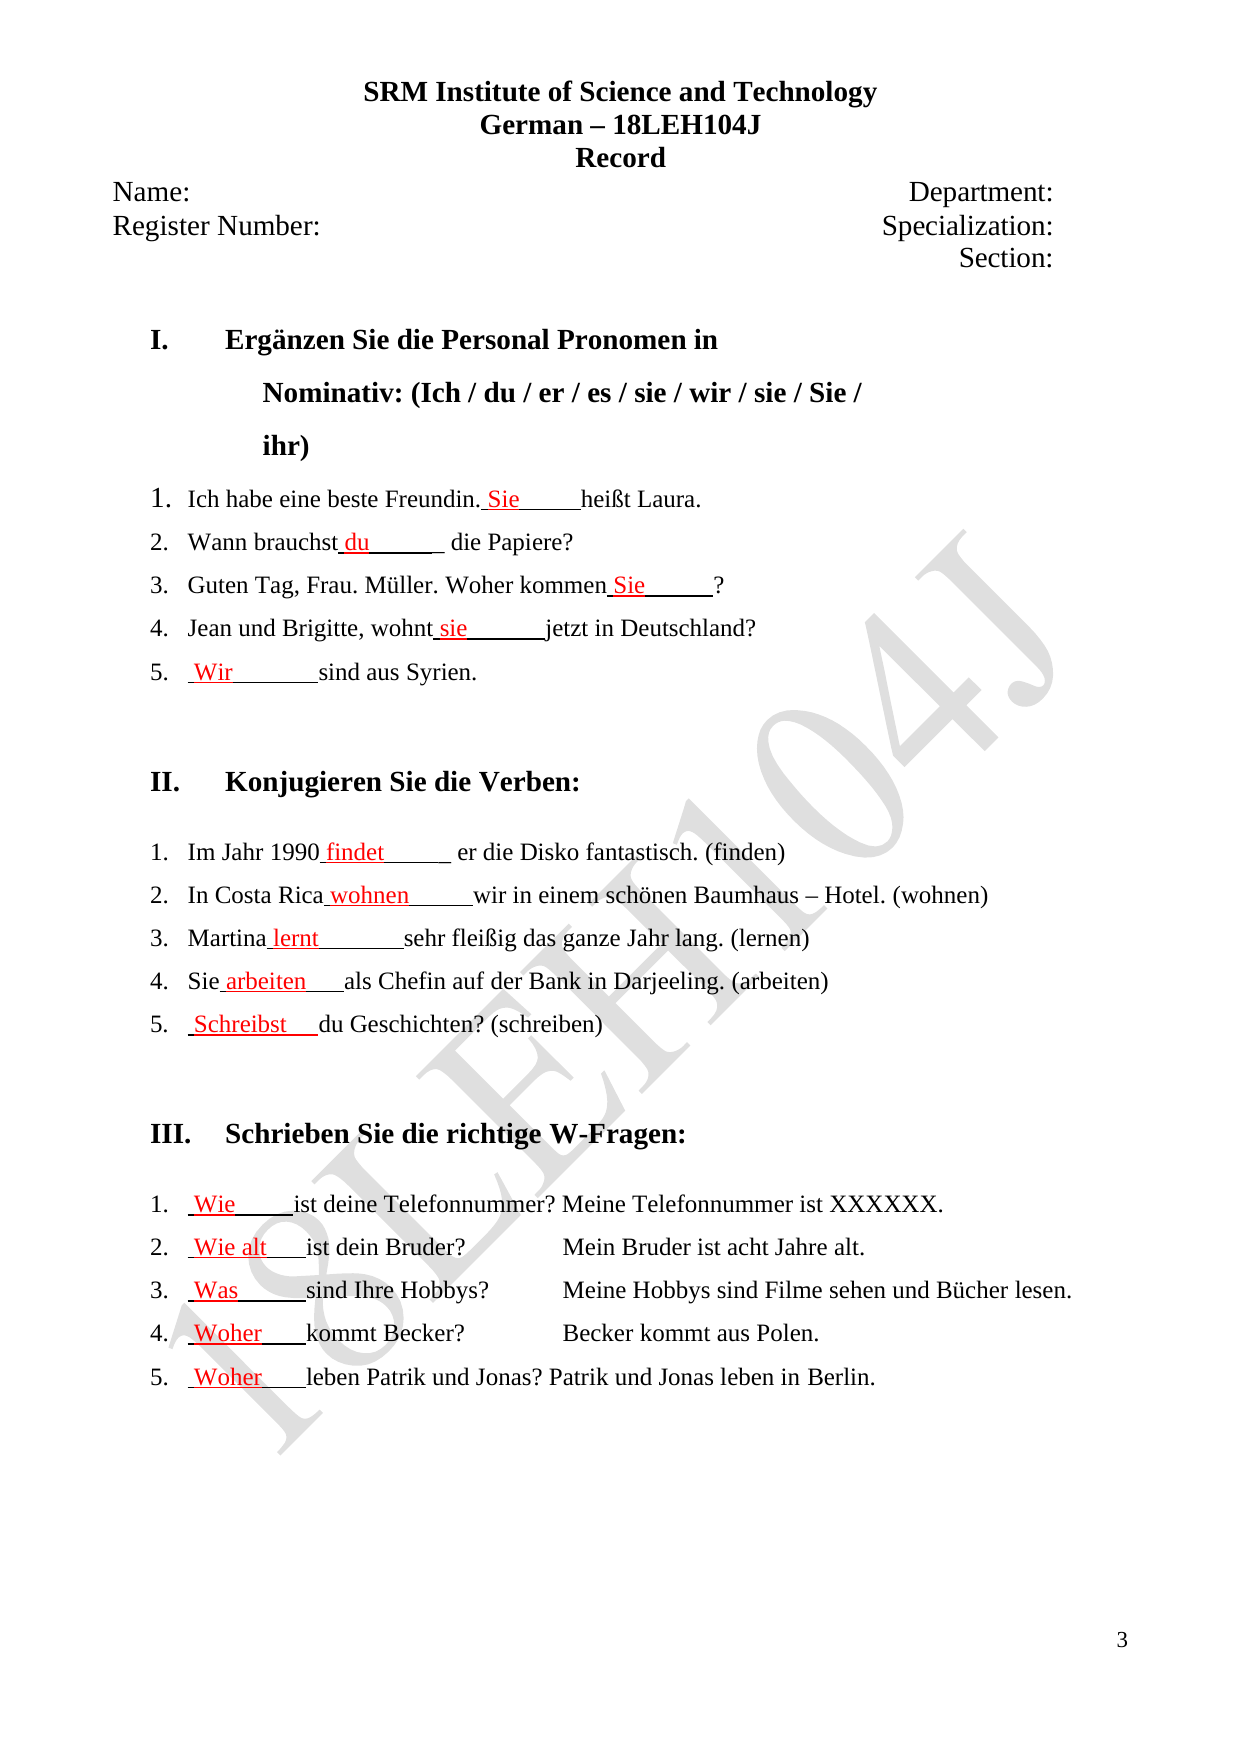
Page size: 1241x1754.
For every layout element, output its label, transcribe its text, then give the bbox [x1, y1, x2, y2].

list Im Jahr 1990 findet _ er die Disko fantastisch. (finden) [150, 837, 1144, 865]
list Was sind Ihre Hobbys? Meine Hobbys sind Filme sehen und Bücher lesen. [150, 1275, 1144, 1304]
list Sie arbeiten als Chefin auf der Bank in Darjeeling. (arbeiten) [150, 966, 1144, 995]
list In Costa Rica wohnen wir in einem schönen Baumhaus – Hotel. (wohnen) [150, 880, 1144, 908]
subtitle Konjugieren Sie die Verben: [150, 764, 1144, 798]
list Wie ist deine Telefonnummer? Meine Telefonnummer ist XXXXXX. [150, 1189, 1144, 1218]
list Wie alt ist dein Bruder? Mein Bruder ist acht Jahre alt. [150, 1232, 1144, 1261]
list Guten Tag, Frau. Müller. Woher kommen Sie ? [150, 570, 1144, 599]
list Schreibst du Geschichten? (schreiben) [150, 1009, 1144, 1038]
list Jean und Brigitte, wohnt sie jetzt in Deutschland? [150, 613, 1144, 642]
list Martina lernt sehr fleißig das ganze Jahr lang. (lernen) [150, 923, 1144, 952]
subtitle Schrieben Sie die richtige W-Fragen: [150, 1117, 1144, 1150]
list Wann brauchst du _ die Papiere? [150, 527, 1144, 556]
list Woher leben Patrik und Jonas? Patrik und Jonas leben in Berlin. [150, 1362, 1144, 1390]
list Ich habe eine beste Freundin. Sie heißt Laura. [150, 481, 1144, 514]
subtitle Ergänzen Sie die Personal Pronomen in Nominativ: (Ich / du / er / es / sie / wir / sie / Sie / ihr) [150, 322, 867, 461]
list Wir sind aus Syrien. [150, 657, 1144, 686]
list Woher kommt Becker? Becker kommt aus Polen. [150, 1318, 1144, 1347]
